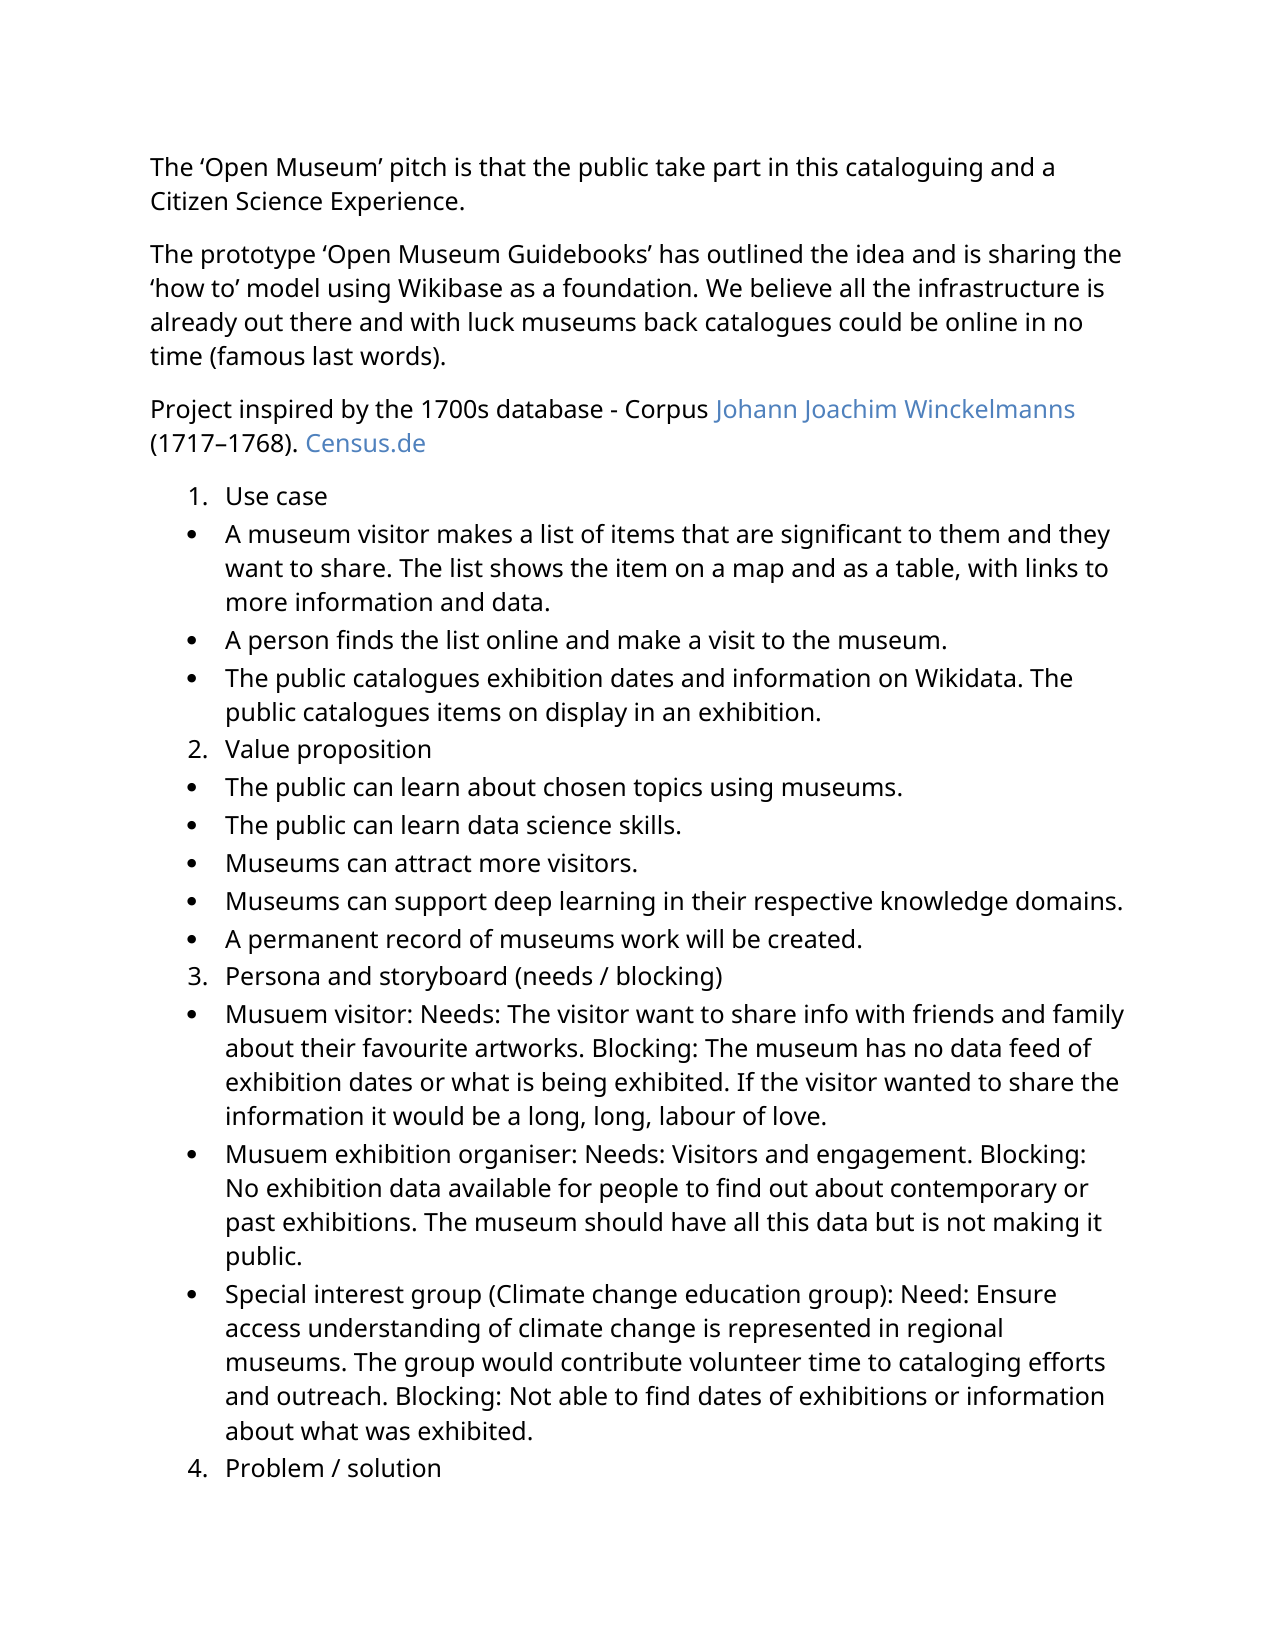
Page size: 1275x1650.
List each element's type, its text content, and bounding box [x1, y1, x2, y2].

list A permanent record of museums work will be created. [187, 921, 1125, 955]
list Museums can support deep learning in their respective knowledge domains. [187, 883, 1125, 917]
list Problem / solution [187, 1451, 1125, 1485]
list Persona and storyboard (needs / blocking) [187, 959, 1125, 993]
list Use case [187, 479, 1125, 513]
text Project inspired by the 1700s database - Corpus Johann Joachim Winckelmanns (1717–1768). Census.de [150, 392, 1125, 460]
list Value proposition [187, 732, 1125, 766]
list A museum visitor makes a list of items that are significant to them and they want to share. The list shows the item on a map and as a table, with links to more information and data. [187, 517, 1125, 619]
list Musuem visitor: Needs: The visitor want to share info with friends and family about their favourite artworks. Blocking: The museum has no data feed of exhibition dates or what is being exhibited. If the visitor wanted to share the information it would be a long, long, labour of love. [187, 997, 1125, 1133]
list A person finds the list online and make a visit to the museum. [187, 622, 1125, 657]
list The public can learn data science skills. [187, 808, 1125, 842]
list The public can learn about chosen topics using museums. [187, 770, 1125, 804]
text The prototype ‘Open Museum Guidebooks’ has outlined the idea and is sharing the ‘how to’ model using Wikibase as a foundation. We believe all the infrastructure is already out there and with luck museums back catalogues could be online in no time (famous last words). [150, 237, 1125, 373]
text The ‘Open Museum’ pitch is that the public take part in this cataloguing and a Citizen Science Experience. [150, 150, 1125, 218]
list Museums can attract more visitors. [187, 846, 1125, 880]
list The public catalogues exhibition dates and information on Wikidata. The public catalogues items on display in an exhibition. [187, 660, 1125, 728]
